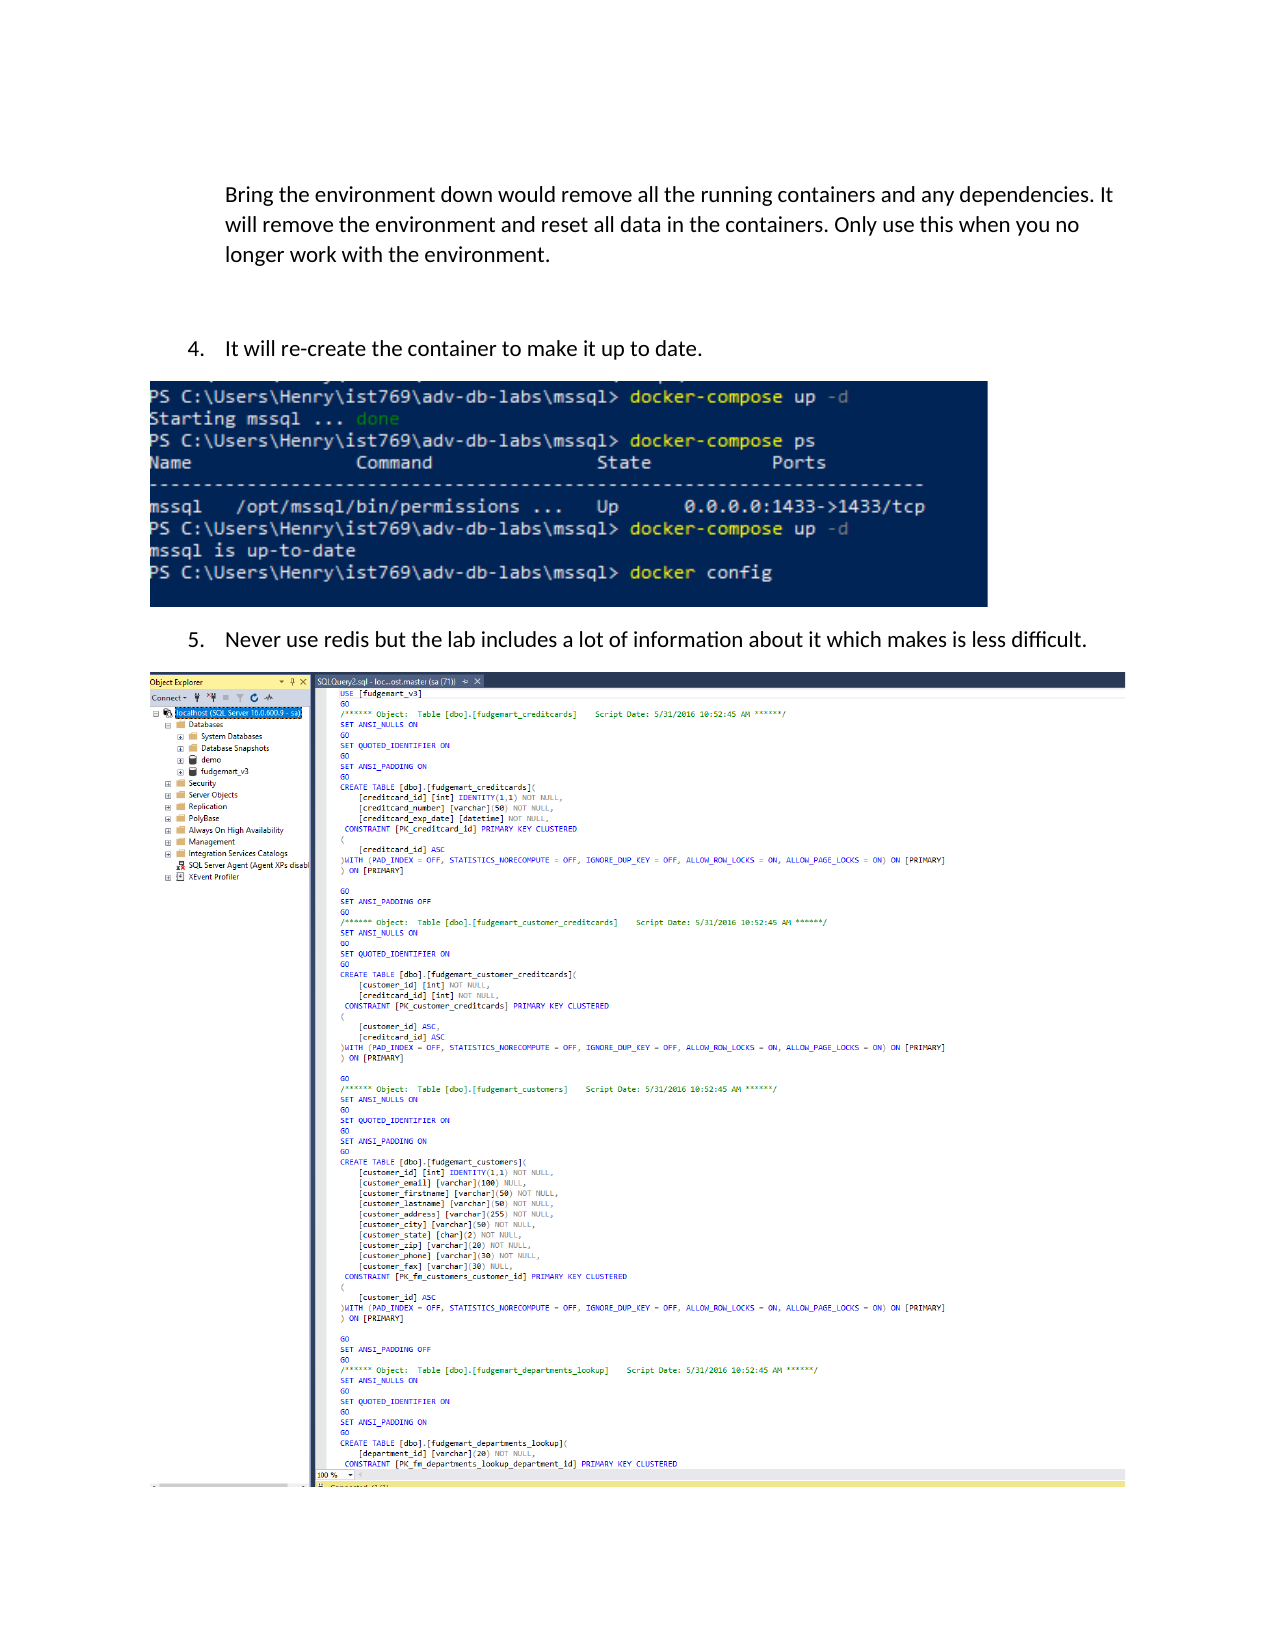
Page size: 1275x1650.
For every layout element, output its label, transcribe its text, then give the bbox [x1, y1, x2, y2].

list Bring the environment down would remove all the running containers and any dependencies. It will remove the environment and reset all data in the containers. Only use this when you no longer work with the environment. [225, 180, 1125, 269]
list Never use redis but the lab includes a lot of information about it which makes is less difficult. [187, 625, 1125, 653]
picture [150, 672, 1125, 1487]
picture [150, 381, 988, 607]
list It will re-create the container to make it up to date. [187, 334, 1125, 362]
